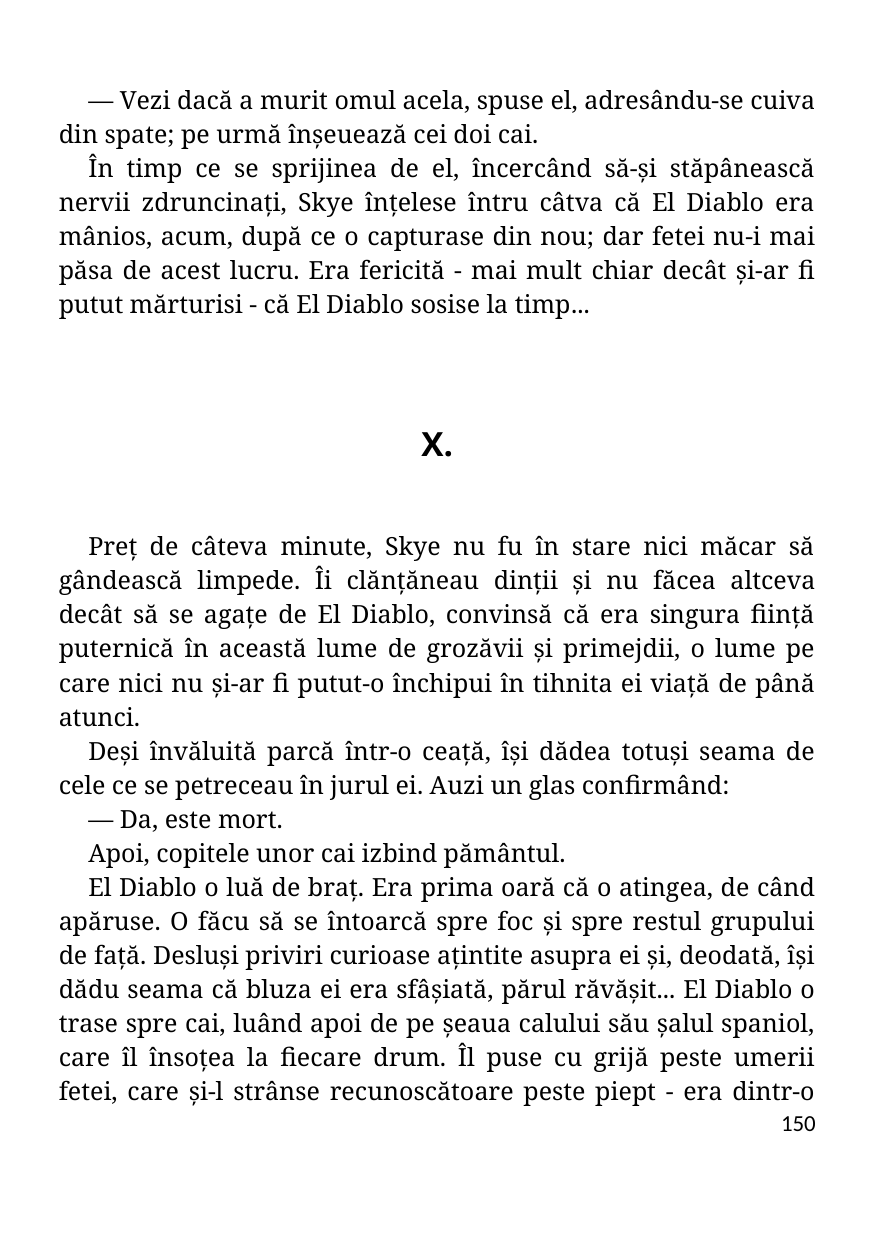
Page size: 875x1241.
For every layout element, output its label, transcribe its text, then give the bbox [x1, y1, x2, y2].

subtitle X. [58, 421, 816, 466]
text Deși învăluită parcă într-o ceață, își dădea totuși seama de cele ce se petreceau în jurul ei. Auzi un glas confirmând: [58, 733, 816, 801]
text În timp ce se sprijinea de el, încercând să-și stăpânească nervii zdruncinați, Skye înțelese întru câtva că El Diablo era mânios, acum, după ce o capturase din nou; dar fetei nu-i mai păsa de acest lucru. Era fericită - mai mult chiar decât și-ar fi putut mărturisi - că El Diablo sosise la timp... [58, 151, 816, 321]
text Preț de câteva minute, Skye nu fu în stare nici măcar să gândească limpede. Îi clănțăneau dinții și nu făcea altceva decât să se agațe de El Diablo, convinsă că era singura ființă puternică în această lume de grozăvii și primejdii, o lume pe care nici nu și-ar fi putut-o închipui în tihnita ei viață de până atunci. [58, 529, 816, 733]
text — Vezi dacă a murit omul acela, spuse el, adresându-se cuiva din spate; pe urmă înșeuează cei doi cai. [58, 83, 816, 151]
text — Da, este mort. [58, 801, 816, 836]
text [58, 869, 816, 1108]
text Apoi, copitele unor cai izbind pământul. [58, 836, 816, 869]
